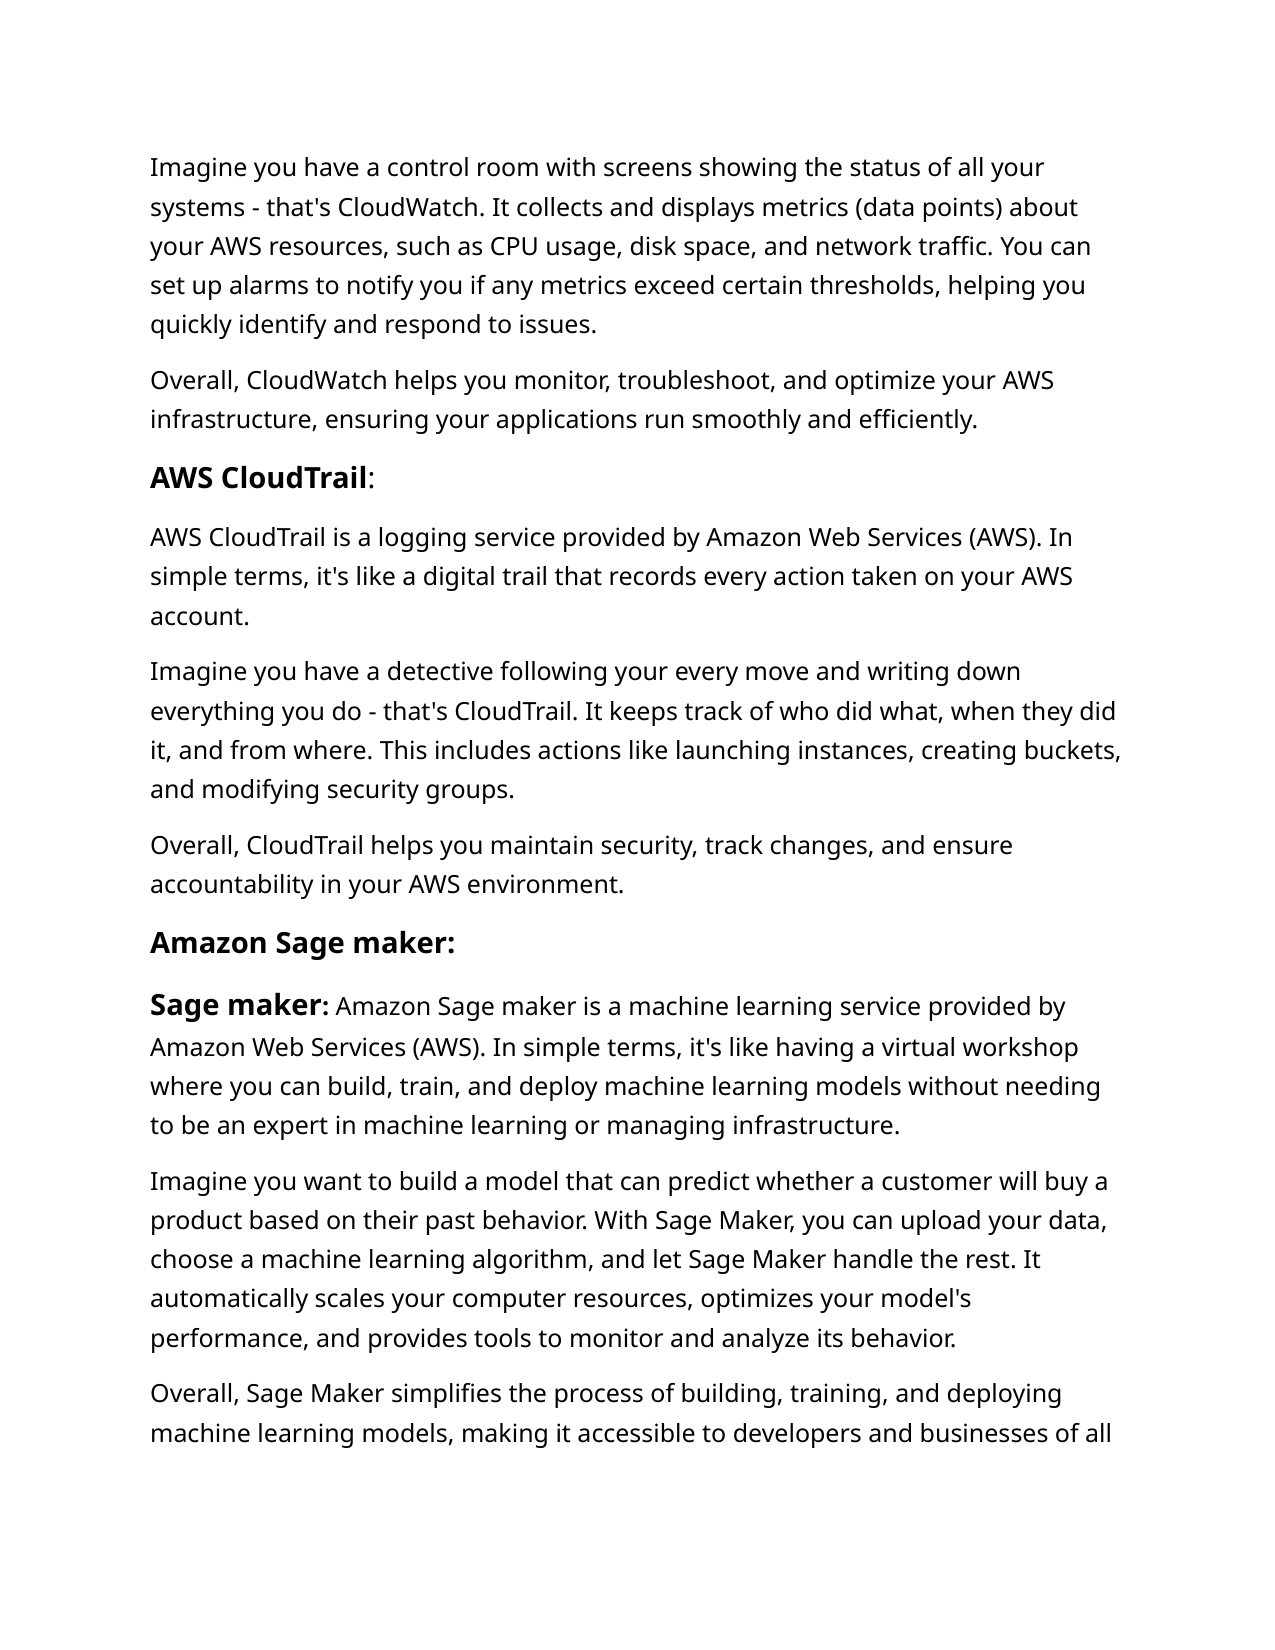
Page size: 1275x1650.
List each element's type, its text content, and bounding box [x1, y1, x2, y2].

text Imagine you have a detective following your every move and writing down everything you do - that's CloudTrail. It keeps track of who did what, when they did it, and from where. This includes actions like launching instances, creating buckets, and modifying security groups. [150, 654, 1125, 806]
text Imagine you have a control room with screens showing the status of all your systems - that's CloudWatch. It collects and displays metrics (data points) about your AWS resources, such as CPU usage, disk space, and network traffic. You can set up alarms to notify you if any metrics exceed certain thresholds, helping you quickly identify and respond to issues. [150, 150, 1125, 341]
text AWS CloudTrail is a logging service provided by Amazon Web Services (AWS). In simple terms, it's like a digital trail that records every action taken on your AWS account. [150, 520, 1125, 632]
text Amazon Sage maker: [150, 922, 1125, 962]
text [150, 1376, 1125, 1449]
text Overall, CloudWatch helps you monitor, troubleshoot, and optimize your AWS infrastructure, ensuring your applications run smoothly and efficiently. [150, 362, 1125, 436]
text Overall, CloudTrail helps you maintain security, track changes, and ensure accountability in your AWS environment. [150, 827, 1125, 901]
text AWS CloudTrail: [150, 457, 1125, 497]
text Sage maker: Amazon Sage maker is a machine learning service provided by Amazon Web Services (AWS). In simple terms, it's like having a virtual workshop where you can build, train, and deploy machine learning models without needing to be an expert in machine learning or managing infrastructure. [150, 984, 1125, 1142]
text Imagine you want to build a model that can predict whether a customer will buy a product based on their past behavior. With Sage Maker, you can upload your data, choose a machine learning algorithm, and let Sage Maker handle the rest. It automatically scales your computer resources, optimizes your model's performance, and provides tools to monitor and analyze its behavior. [150, 1163, 1125, 1354]
